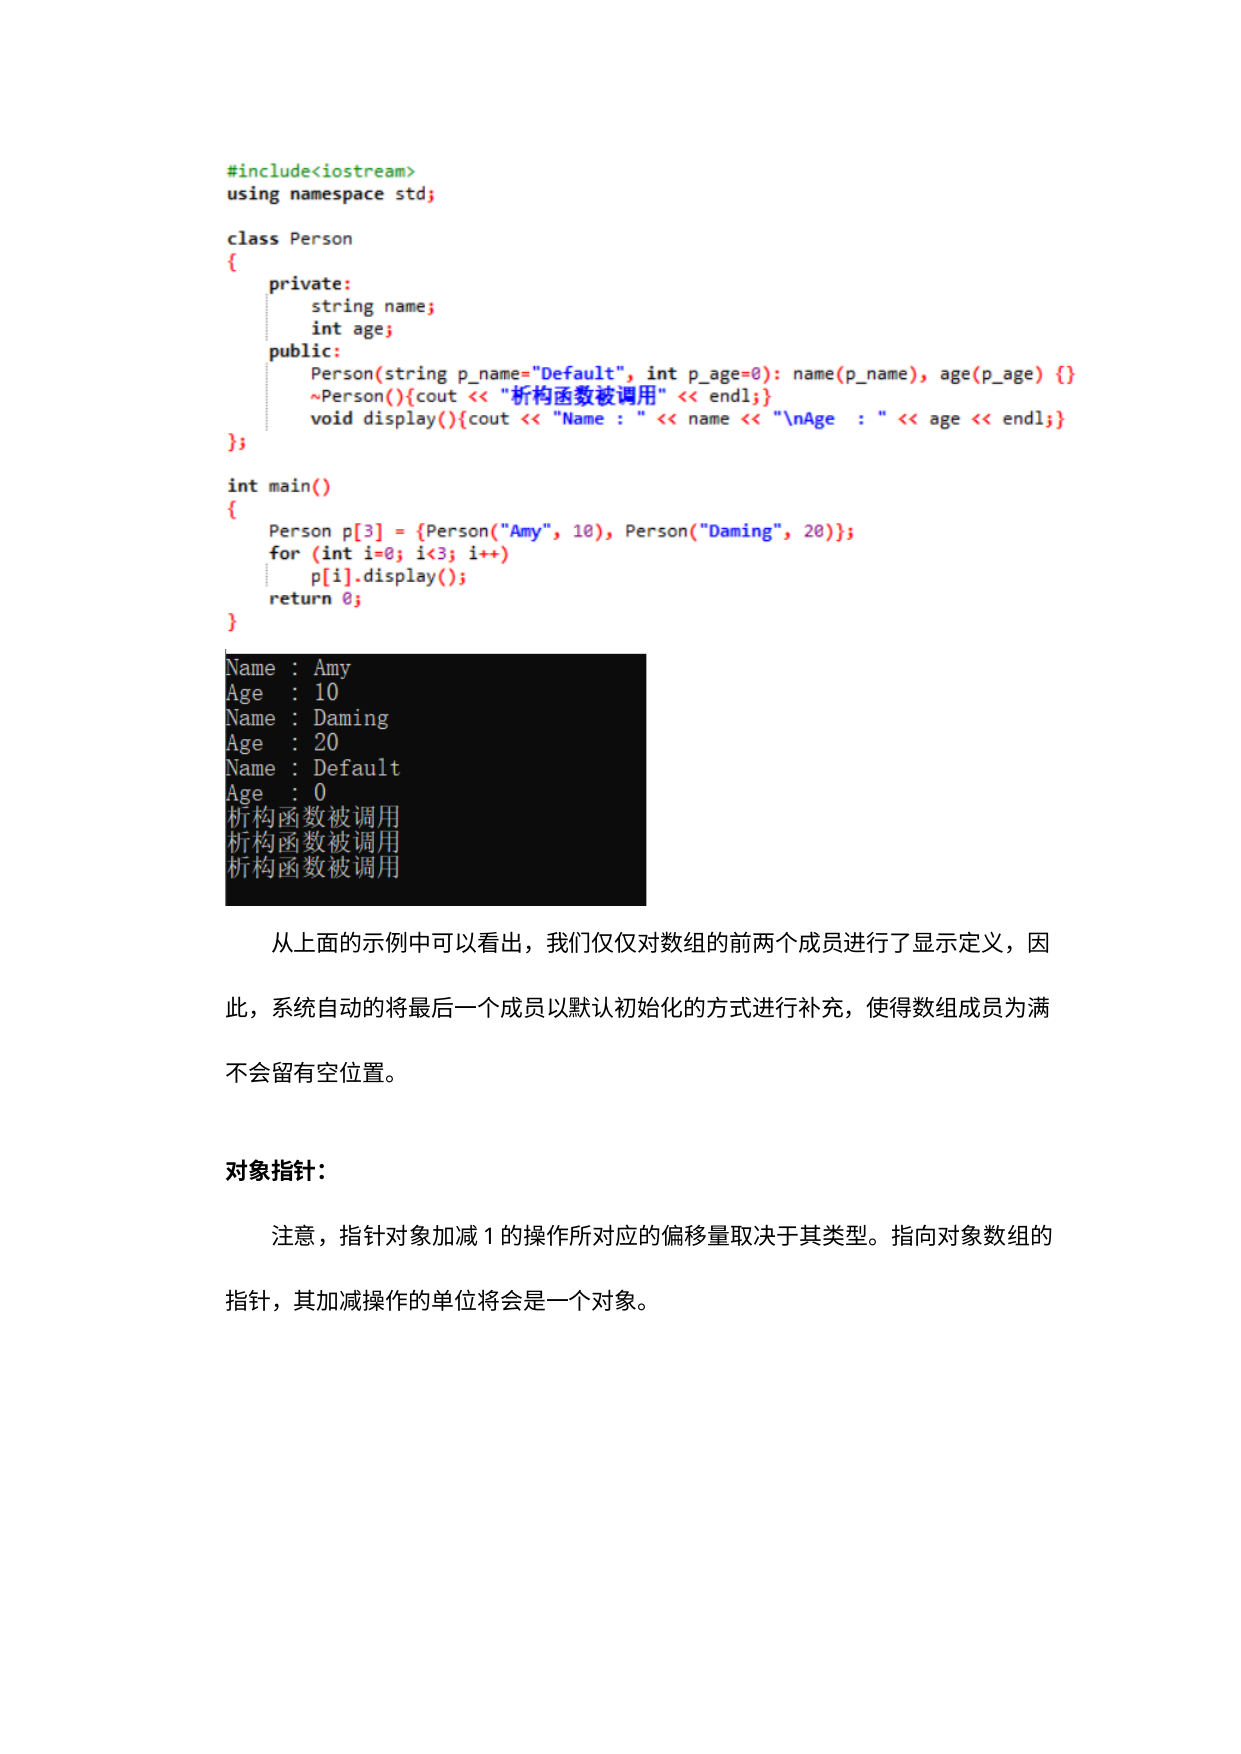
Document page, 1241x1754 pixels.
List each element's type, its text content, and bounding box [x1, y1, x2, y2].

picture [225, 649, 647, 906]
picture [225, 162, 1091, 642]
list 对象指针： [225, 1137, 1053, 1202]
list 从上面的示例中可以看出，我们仅仅对数组的前两个成员进行了显示定义，因此，系统自动的将最后一个成员以默认初始化的方式进行补充，使得数组成员为满，不会留有空位置。 [225, 909, 1053, 1104]
list 注意，指针对象加减1的操作所对应的偏移量取决于其类型。指向对象数组的指针，其加减操作的单位将会是一个对象。 [225, 1202, 1053, 1332]
